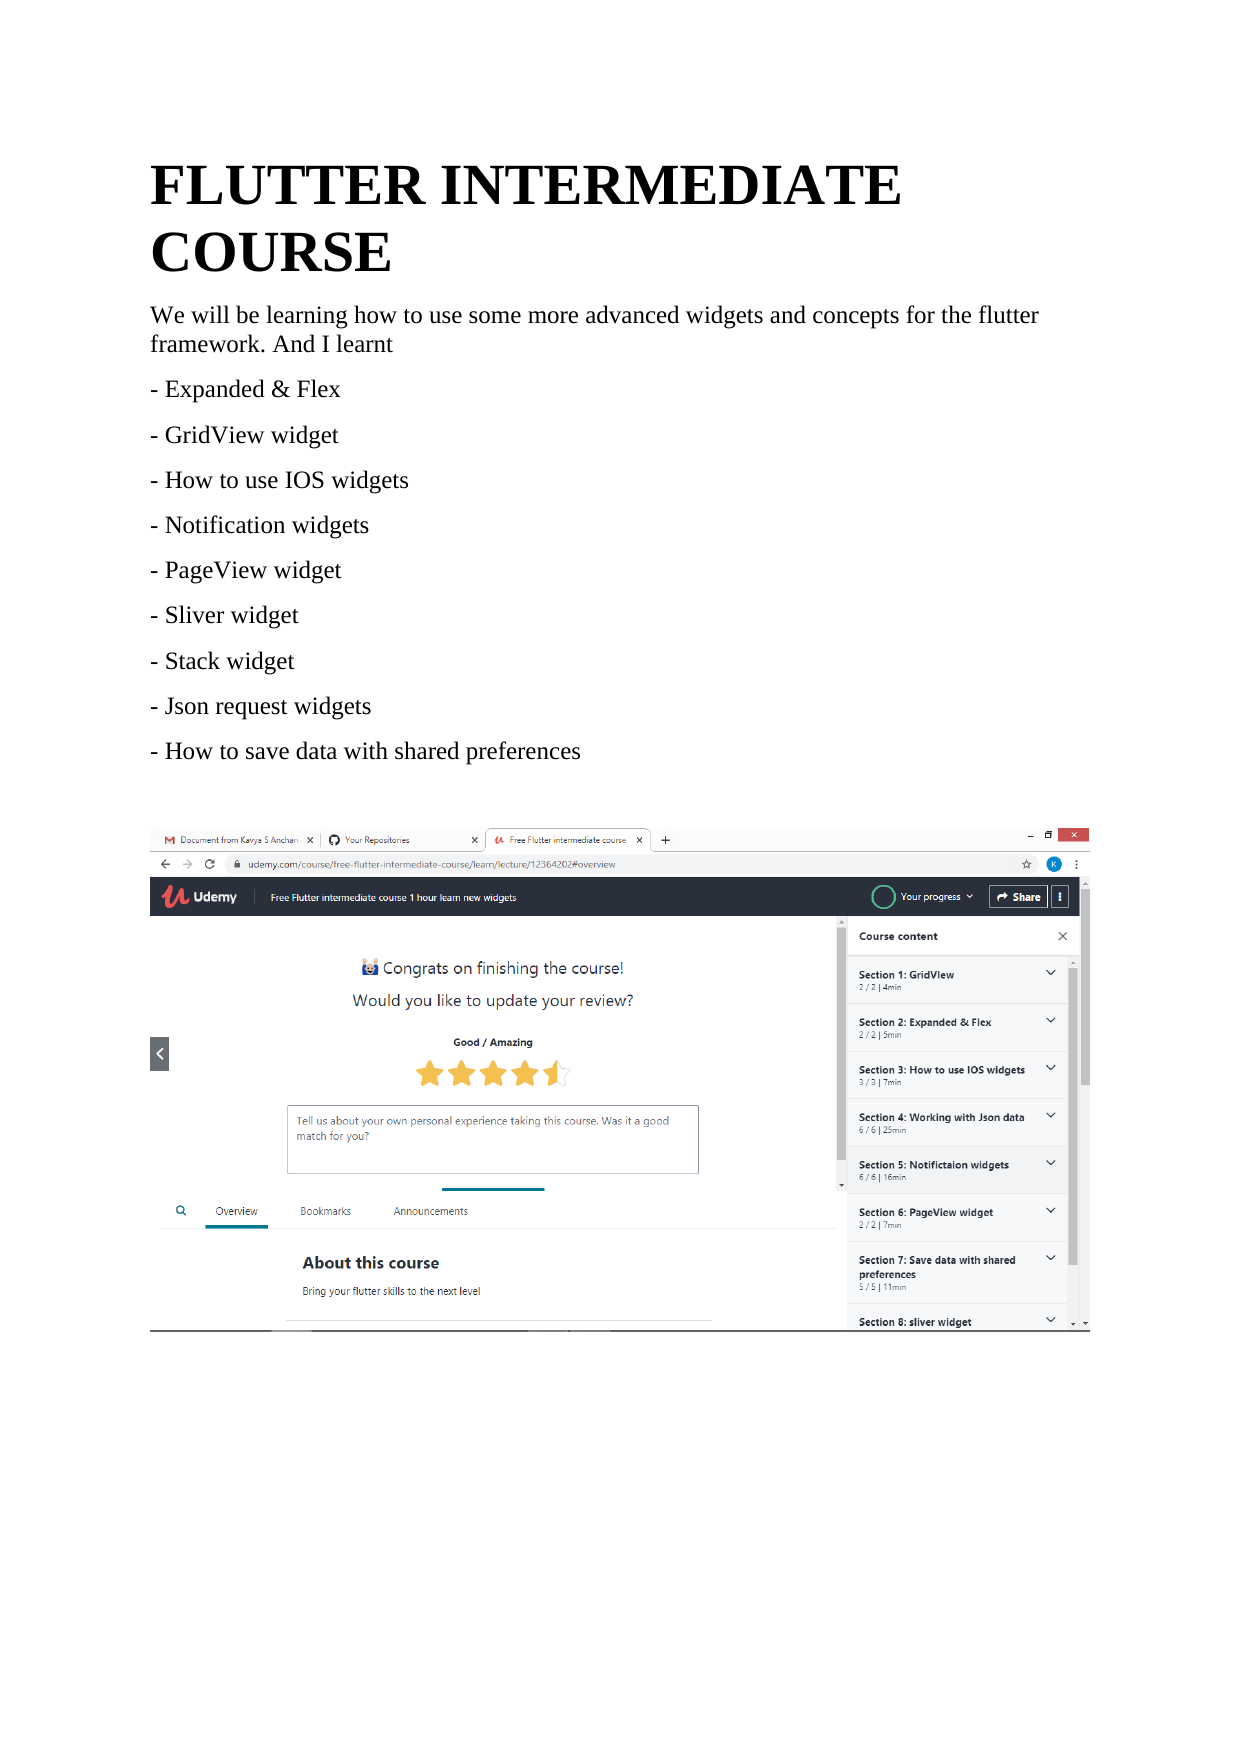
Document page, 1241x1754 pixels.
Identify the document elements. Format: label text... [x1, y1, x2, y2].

text - Json request widgets [150, 691, 1090, 720]
text - Expanded & Flex [150, 374, 1090, 403]
text FLUTTER INTERMEDIATE COURSE [150, 150, 1090, 284]
text We will be learning how to use some more advanced widgets and concepts for the flutter framework. And I learnt [150, 301, 1090, 358]
picture [150, 828, 1091, 1332]
text - Notification widgets [150, 510, 1090, 539]
text - How to use IOS widgets [150, 465, 1090, 494]
text - Sliver widget [150, 601, 1090, 629]
text - Stack widget [150, 646, 1090, 674]
text - GridView widget [150, 420, 1090, 448]
text - PageView widget [150, 555, 1090, 584]
text - How to save data with shared preferences [150, 736, 1090, 765]
